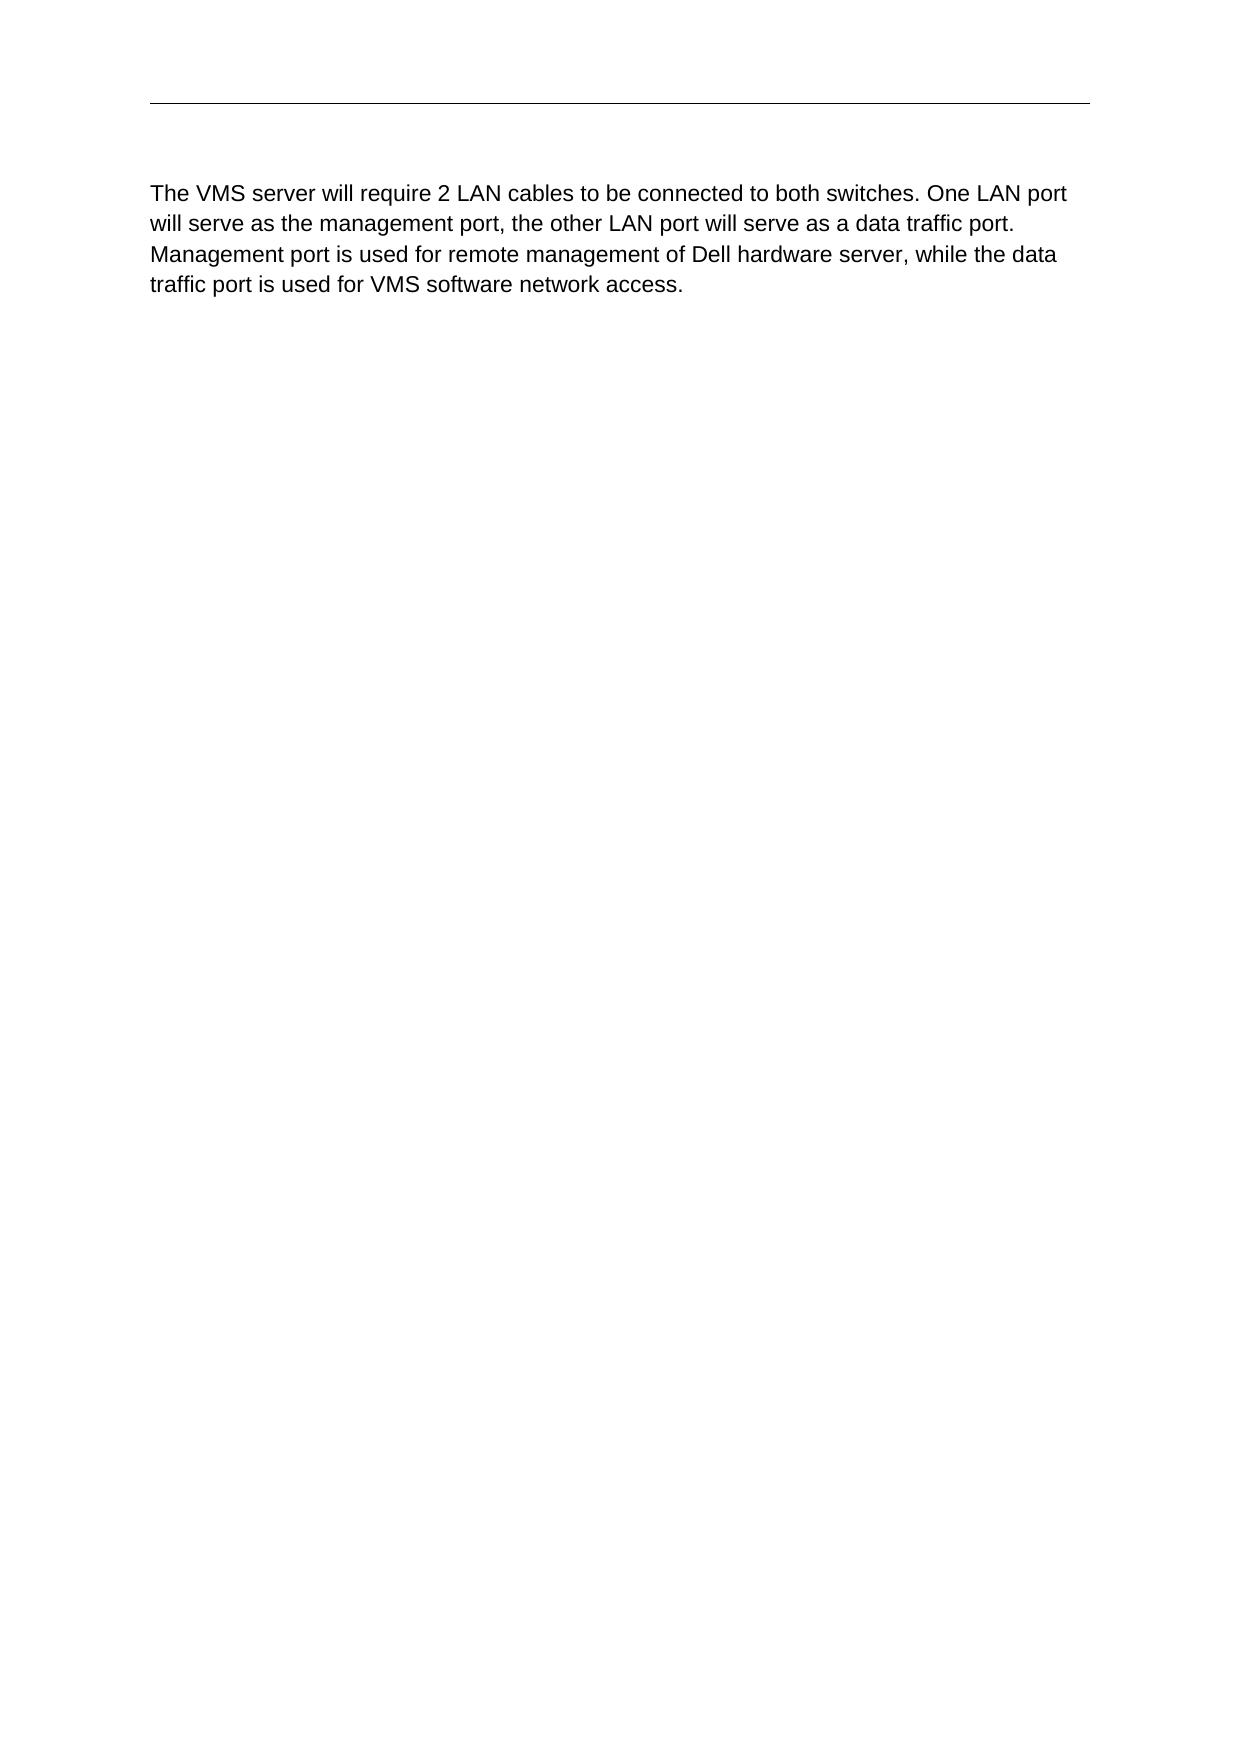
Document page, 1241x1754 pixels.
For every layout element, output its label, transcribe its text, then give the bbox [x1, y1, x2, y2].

text The VMS server will require 2 LAN cables to be connected to both switches. One LAN port will serve as the management port, the other LAN port will serve as a data traffic port. Management port is used for remote management of Dell hardware server, while the data traffic port is used for VMS software network access. [150, 180, 1090, 297]
